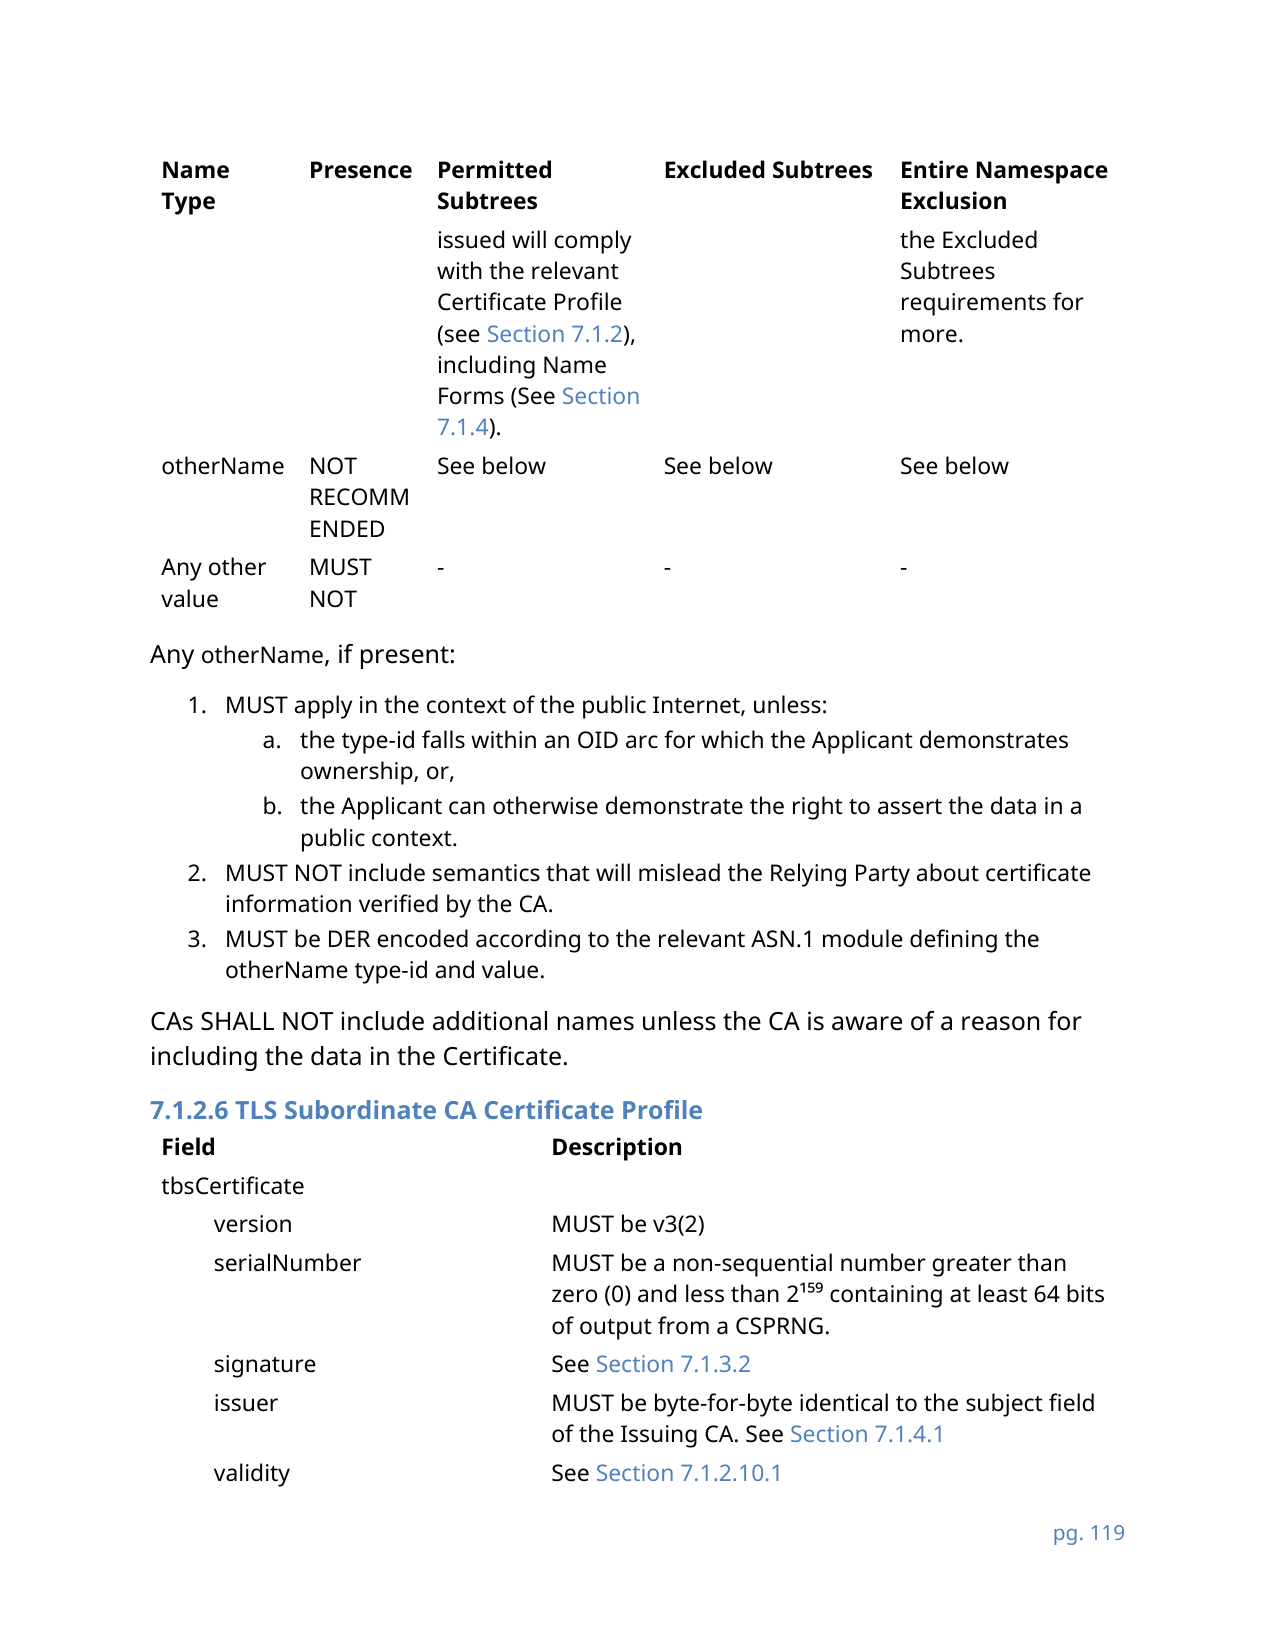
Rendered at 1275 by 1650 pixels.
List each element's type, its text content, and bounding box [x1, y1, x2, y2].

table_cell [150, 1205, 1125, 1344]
list MUST NOT include semantics that will mislead the Relying Party about certificate information verified by the CA. [187, 857, 1125, 919]
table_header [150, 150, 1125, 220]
list MUST apply in the context of the public Internet, unless: [187, 689, 1125, 720]
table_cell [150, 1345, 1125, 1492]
list MUST be DER encoded according to the relevant ASN.1 module defining the otherName type-id and value. [187, 923, 1125, 985]
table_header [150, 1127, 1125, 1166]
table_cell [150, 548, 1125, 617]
subtitle 7.1.2.6 TLS Subordinate CA Certificate Profile [150, 1093, 1125, 1127]
list the Applicant can otherwise demonstrate the right to assert the data in a public context. [262, 790, 1125, 853]
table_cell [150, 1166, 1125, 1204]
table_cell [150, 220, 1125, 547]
text CAs SHALL NOT include additional names unless the CA is aware of a reason for including the data in the Certificate. [150, 1004, 1125, 1072]
text Any otherName, if present: [150, 636, 1125, 670]
list the type-id falls within an OID arc for which the Applicant demonstrates ownership, or, [262, 724, 1125, 787]
